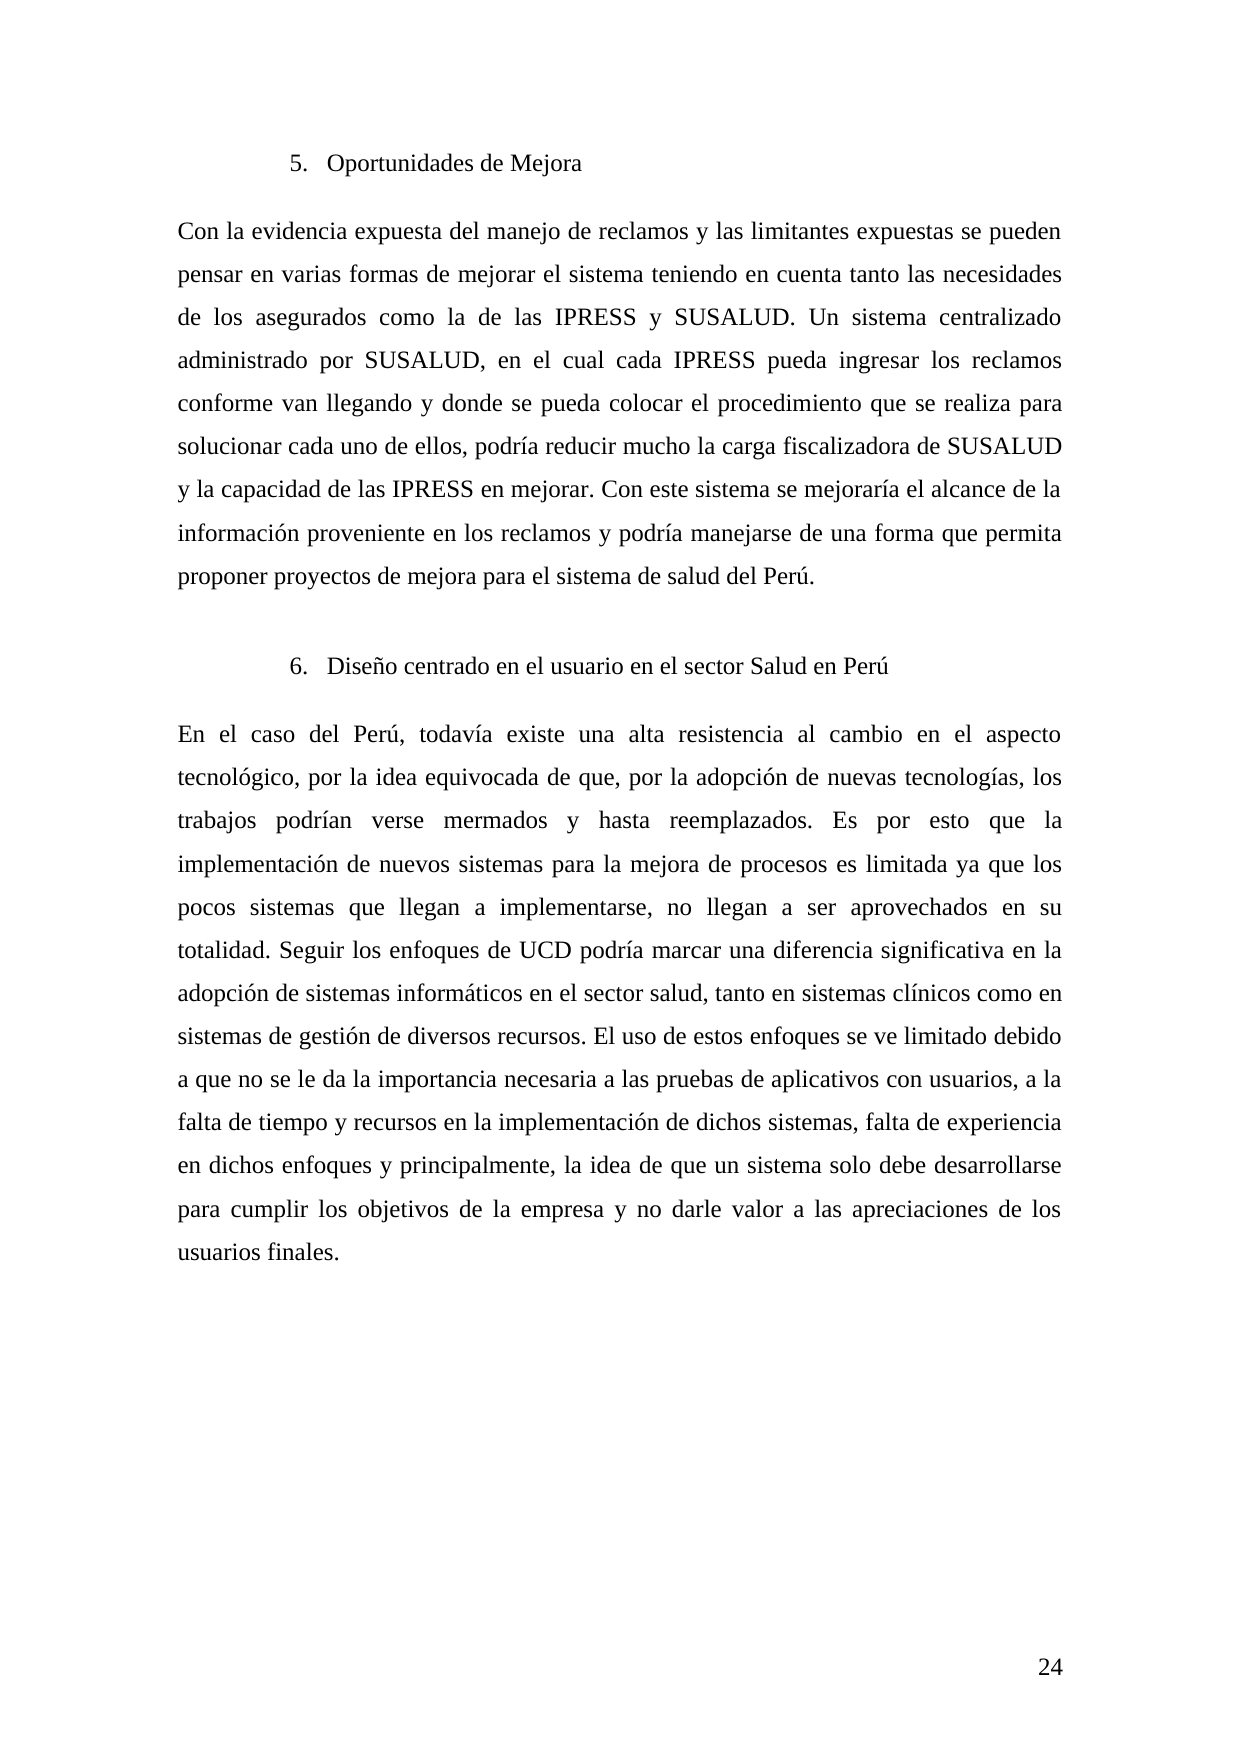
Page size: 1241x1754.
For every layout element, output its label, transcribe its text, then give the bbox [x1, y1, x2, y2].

text En el caso del Perú, todavía existe una alta resistencia al cambio en el aspecto tecnológico, por la idea equivocada de que, por la adopción de nuevas tecnologías, los trabajos podrían verse mermados y hasta reemplazados. Es por esto que la implementación de nuevos sistemas para la mejora de procesos es limitada ya que los pocos sistemas que llegan a implementarse, no llegan a ser aprovechados en su totalidad. Seguir los enfoques de UCD podría marcar una diferencia significativa en la adopción de sistemas informáticos en el sector salud, tanto en sistemas clínicos como en sistemas de gestión de diversos recursos. El uso de estos enfoques se ve limitado debido a que no se le da la importancia necesaria a las pruebas de aplicativos con usuarios, a la falta de tiempo y recursos en la implementación de dichos sistemas, falta de experiencia en dichos enfoques y principalmente, la idea de que un sistema solo debe desarrollarse para cumplir los objetivos de la empresa y no darle valor a las apreciaciones de los usuarios finales. [177, 719, 1063, 1266]
text Con la evidencia expuesta del manejo de reclamos y las limitantes expuestas se pueden pensar en varias formas de mejorar el sistema teniendo en cuenta tanto las necesidades de los asegurados como la de las IPRESS y SUSALUD. Un sistema centralizado administrado por SUSALUD, en el cual cada IPRESS pueda ingresar los reclamos conforme van llegando y donde se pueda colocar el procedimiento que se realiza para solucionar cada uno de ellos, podría reducir mucho la carga fiscalizadora de SUSALUD y la capacidad de las IPRESS en mejorar. Con este sistema se mejoraría el alcance de la información proveniente en los reclamos y podría manejarse de una forma que permita proponer proyectos de mejora para el sistema de salud del Perú. [177, 216, 1063, 589]
subtitle Diseño centrado en el usuario en el sector Salud en Perú [289, 651, 1063, 680]
subtitle Oportunidades de Mejora [289, 148, 1063, 176]
